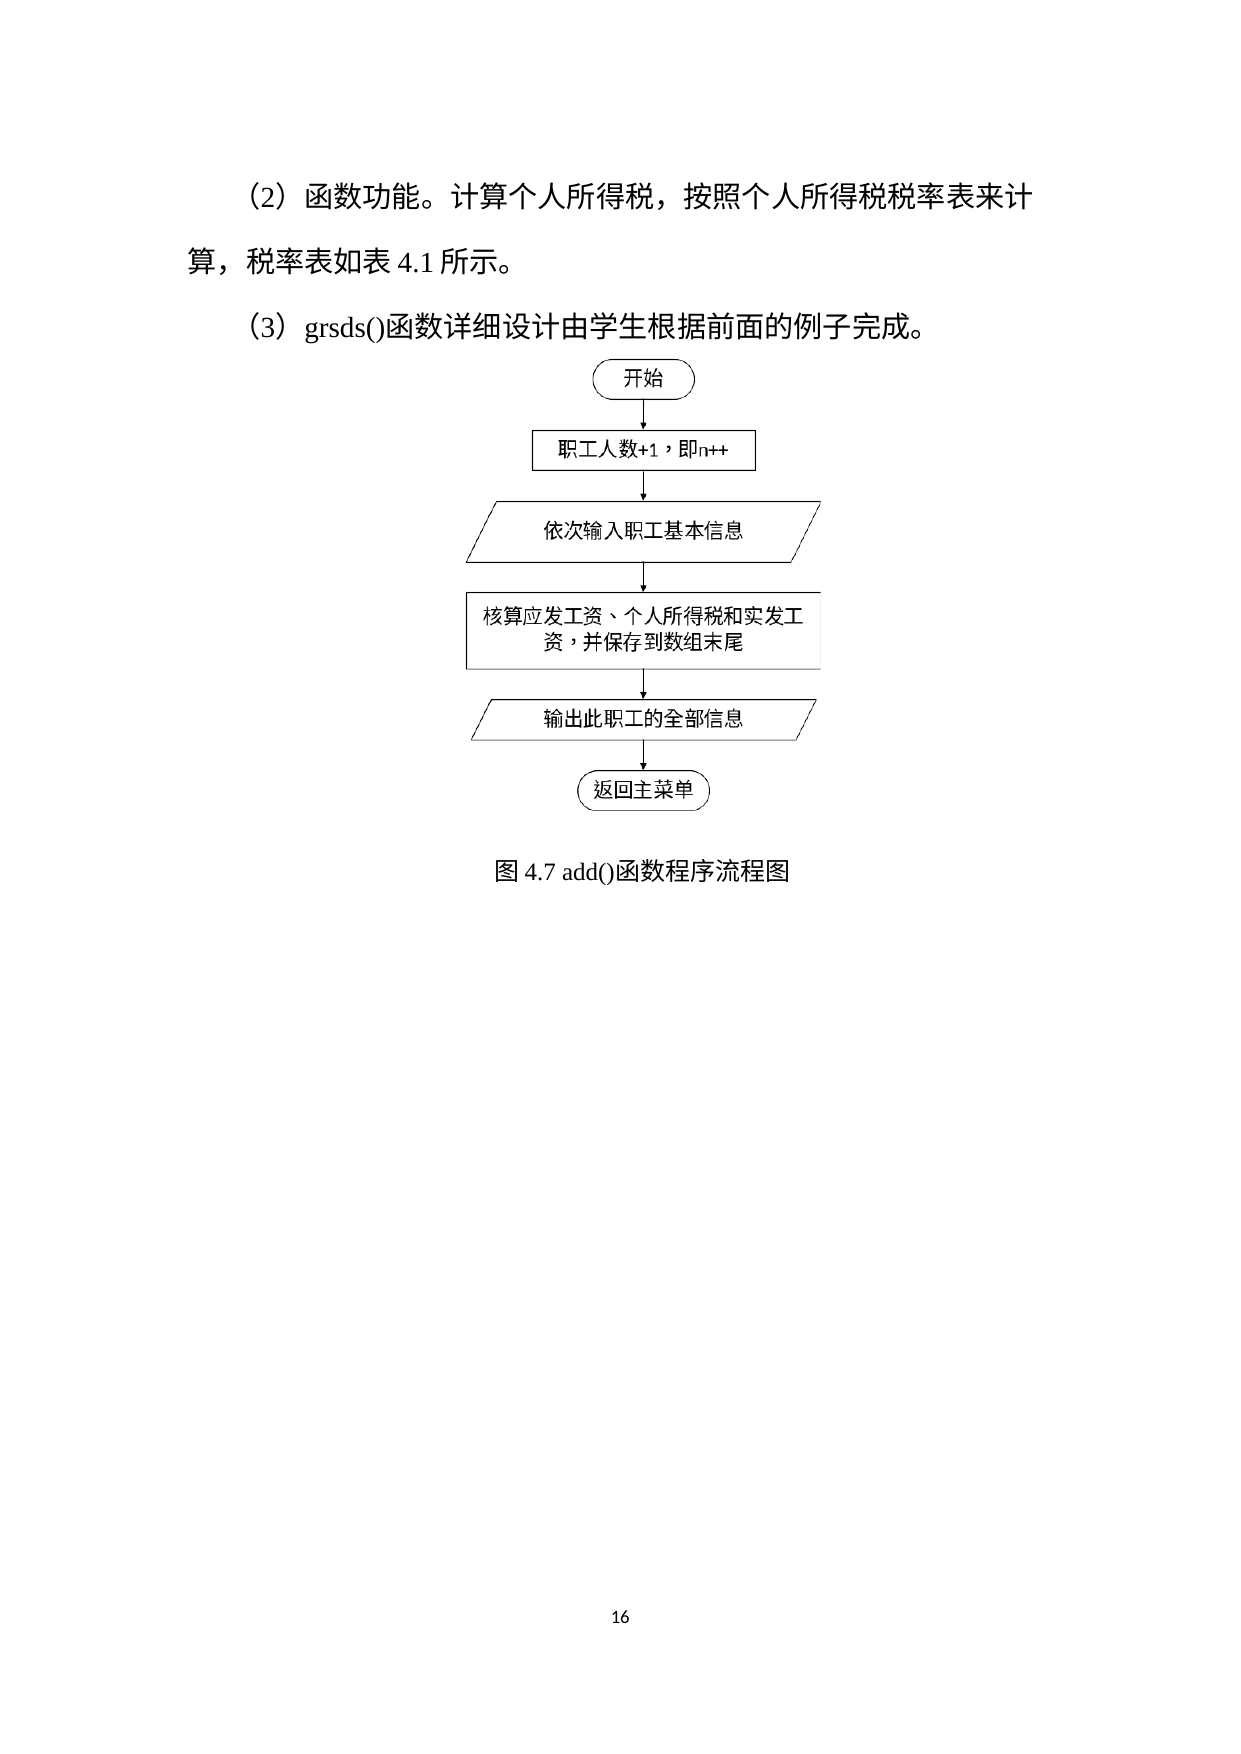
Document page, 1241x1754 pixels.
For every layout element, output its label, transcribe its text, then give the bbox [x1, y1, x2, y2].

text （2）函数功能。计算个人所得税，按照个人所得税税率表来计算，税率表如表4.1所示。 [187, 162, 1053, 292]
text （3）grsds()函数详细设计由学生根据前面的例子完成。 [187, 292, 1053, 357]
text 图4.7 add()函数程序流程图 [187, 837, 1053, 902]
